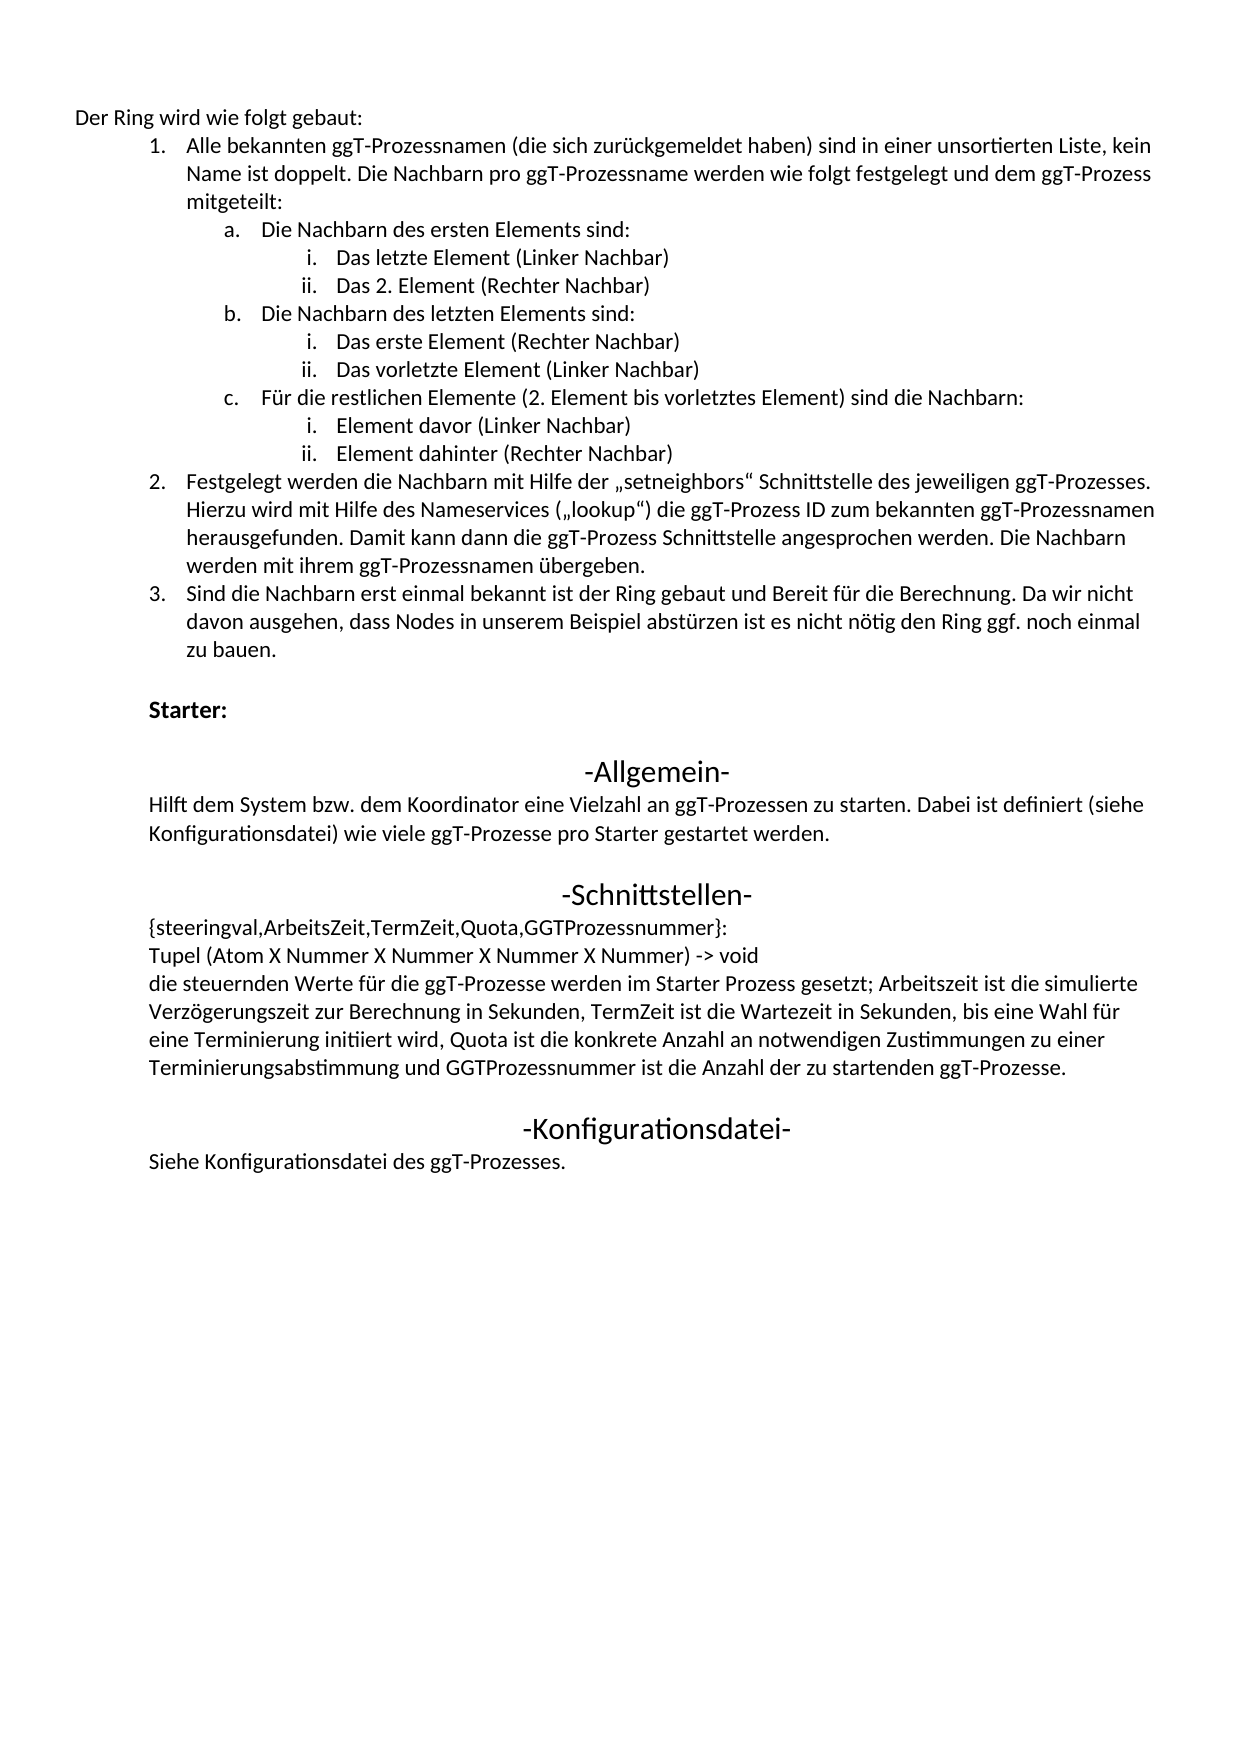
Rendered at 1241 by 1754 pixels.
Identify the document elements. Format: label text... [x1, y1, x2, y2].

list Sind die Nachbarn erst einmal bekannt ist der Ring gebaut und Bereit für die Berechnung. Da wir nicht davon ausgehen, dass Nodes in unserem Beispiel abstürzen ist es nicht nötig den Ring ggf. noch einmal zu bauen. [149, 579, 1165, 663]
list Festgelegt werden die Nachbarn mit Hilfe der „setneighbors“ Schnittstelle des jeweiligen ggT-Prozesses. Hierzu wird mit Hilfe des Nameservices („lookup“) die ggT-Prozess ID zum bekannten ggT-Prozessnamen herausgefunden. Damit kann dann die ggT-Prozess Schnittstelle angesprochen werden. Die Nachbarn werden mit ihrem ggT-Prozessnamen übergeben. [149, 467, 1165, 579]
text Starter: [75, 694, 1165, 724]
text die steuernden Werte für die ggT-Prozesse werden im Starter Prozess gesetzt; Arbeitszeit ist die simulierte Verzögerungszeit zur Berechnung in Sekunden, TermZeit ist die Wartezeit in Sekunden, bis eine Wahl für eine Terminierung initiiert wird, Quota ist die konkrete Anzahl an notwendigen Zustimmungen zu einer Terminierungsabstimmung und GGTProzessnummer ist die Anzahl der zu startenden ggT-Prozesse. [149, 969, 1165, 1081]
text -Schnittstellen- [149, 875, 1165, 913]
list Die Nachbarn des ersten Elements sind: [224, 215, 1165, 243]
text {steeringval,ArbeitsZeit,TermZeit,Quota,GGTProzessnummer}: [149, 913, 1165, 941]
list Element davor (Linker Nachbar) [317, 411, 1165, 439]
list Alle bekannten ggT-Prozessnamen (die sich zurückgemeldet haben) sind in einer unsortierten Liste, kein Name ist doppelt. Die Nachbarn pro ggT-Prozessname werden wie folgt festgelegt und dem ggT-Prozess mitgeteilt: [149, 131, 1165, 215]
text -Allgemein- [149, 752, 1165, 791]
text Siehe Konfigurationsdatei des ggT-Prozesses. [75, 1147, 1165, 1175]
list Das letzte Element (Linker Nachbar) [317, 243, 1165, 271]
list Die Nachbarn des letzten Elements sind: [224, 299, 1165, 327]
text Der Ring wird wie folgt gebaut: [75, 103, 1165, 131]
list Das erste Element (Rechter Nachbar) [317, 327, 1165, 355]
text Tupel (Atom X Nummer X Nummer X Nummer X Nummer) -> void [149, 941, 1165, 969]
list Für die restlichen Elemente (2. Element bis vorletztes Element) sind die Nachbarn: [224, 383, 1165, 411]
list Das vorletzte Element (Linker Nachbar) [317, 355, 1165, 383]
text Hilft dem System bzw. dem Koordinator eine Vielzahl an ggT-Prozessen zu starten. Dabei ist definiert (siehe Konfigurationsdatei) wie viele ggT-Prozesse pro Starter gestartet werden. [149, 791, 1165, 847]
list Das 2. Element (Rechter Nachbar) [317, 271, 1165, 299]
text -Konfigurationsdatei- [149, 1109, 1165, 1147]
list Element dahinter (Rechter Nachbar) [317, 439, 1165, 467]
